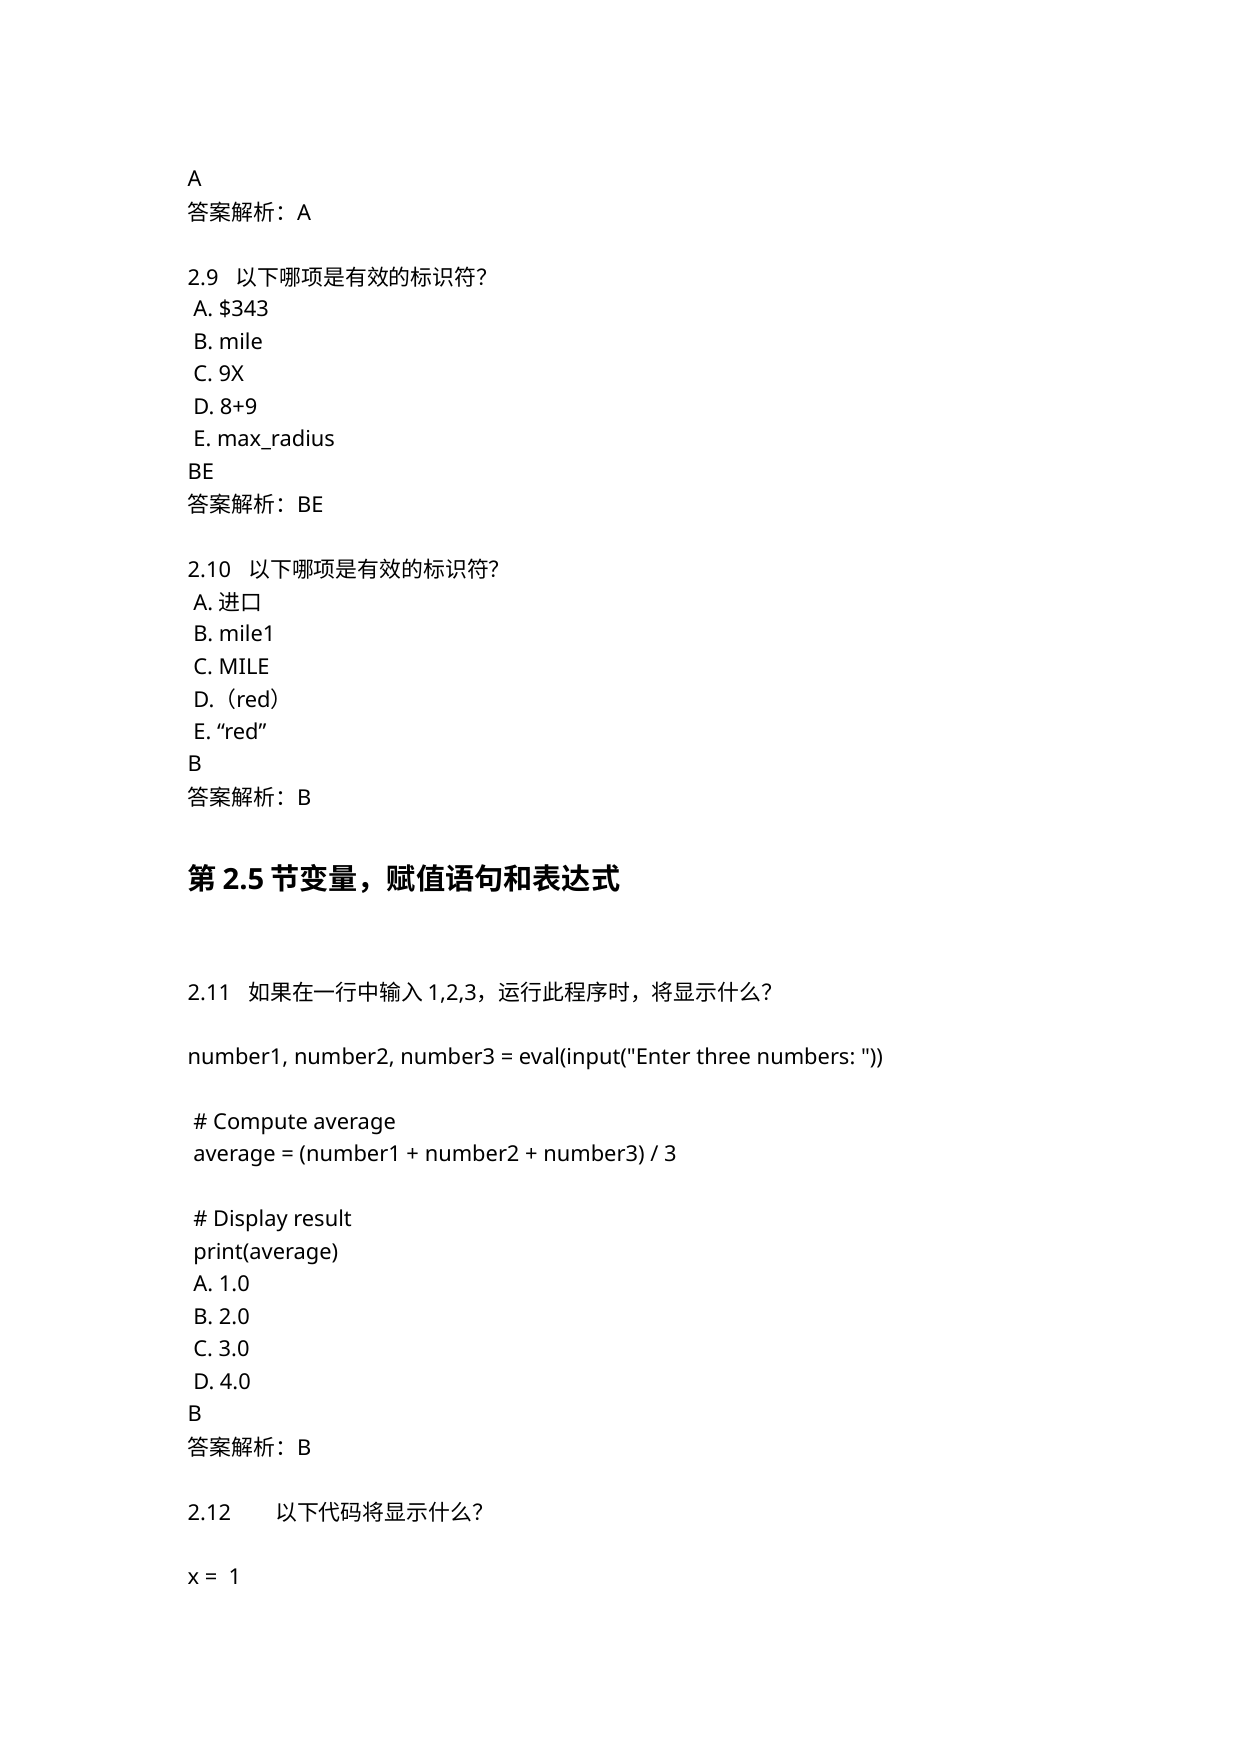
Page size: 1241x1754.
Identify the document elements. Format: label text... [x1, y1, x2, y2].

text # Display result [187, 1202, 1053, 1234]
text A. 进口 [187, 584, 1053, 617]
text D.（red） [187, 682, 1053, 714]
text C. 3.0 [187, 1332, 1053, 1364]
text 第2.5节变量，赋值语句和表达式 [187, 844, 1053, 909]
text D. 4.0 [187, 1364, 1053, 1397]
text number1, number2, number3 = eval(input("Enter three numbers: ")) [187, 1039, 1053, 1072]
text A. $343 [187, 292, 1053, 324]
text BE [187, 454, 1053, 487]
text B [187, 747, 1053, 779]
text B. mile1 [187, 617, 1053, 649]
text A [187, 162, 1053, 194]
text print(average) [187, 1234, 1053, 1267]
text E. “red” [187, 714, 1053, 747]
text x = 1 [187, 1559, 1053, 1592]
text B. mile [187, 324, 1053, 357]
text # Compute average [187, 1104, 1053, 1137]
text 答案解析：A [187, 194, 1053, 227]
text 2.11 如果在一行中输入1,2,3，运行此程序时，将显示什么？ [187, 974, 1053, 1007]
text C. MILE [187, 649, 1053, 682]
text C. 9X [187, 357, 1053, 389]
text A. 1.0 [187, 1267, 1053, 1299]
text 答案解析：B [187, 779, 1053, 812]
text 2.12 以下代码将显示什么？ [187, 1494, 1053, 1527]
text B. 2.0 [187, 1299, 1053, 1332]
text 2.9 以下哪项是有效的标识符？ [187, 259, 1053, 292]
text E. max_radius [187, 422, 1053, 454]
text 2.10 以下哪项是有效的标识符？ [187, 552, 1053, 584]
text D. 8+9 [187, 389, 1053, 422]
text average = (number1 + number2 + number3) / 3 [187, 1137, 1053, 1169]
text 答案解析：B [187, 1429, 1053, 1462]
text B [187, 1397, 1053, 1429]
text 答案解析：BE [187, 487, 1053, 519]
